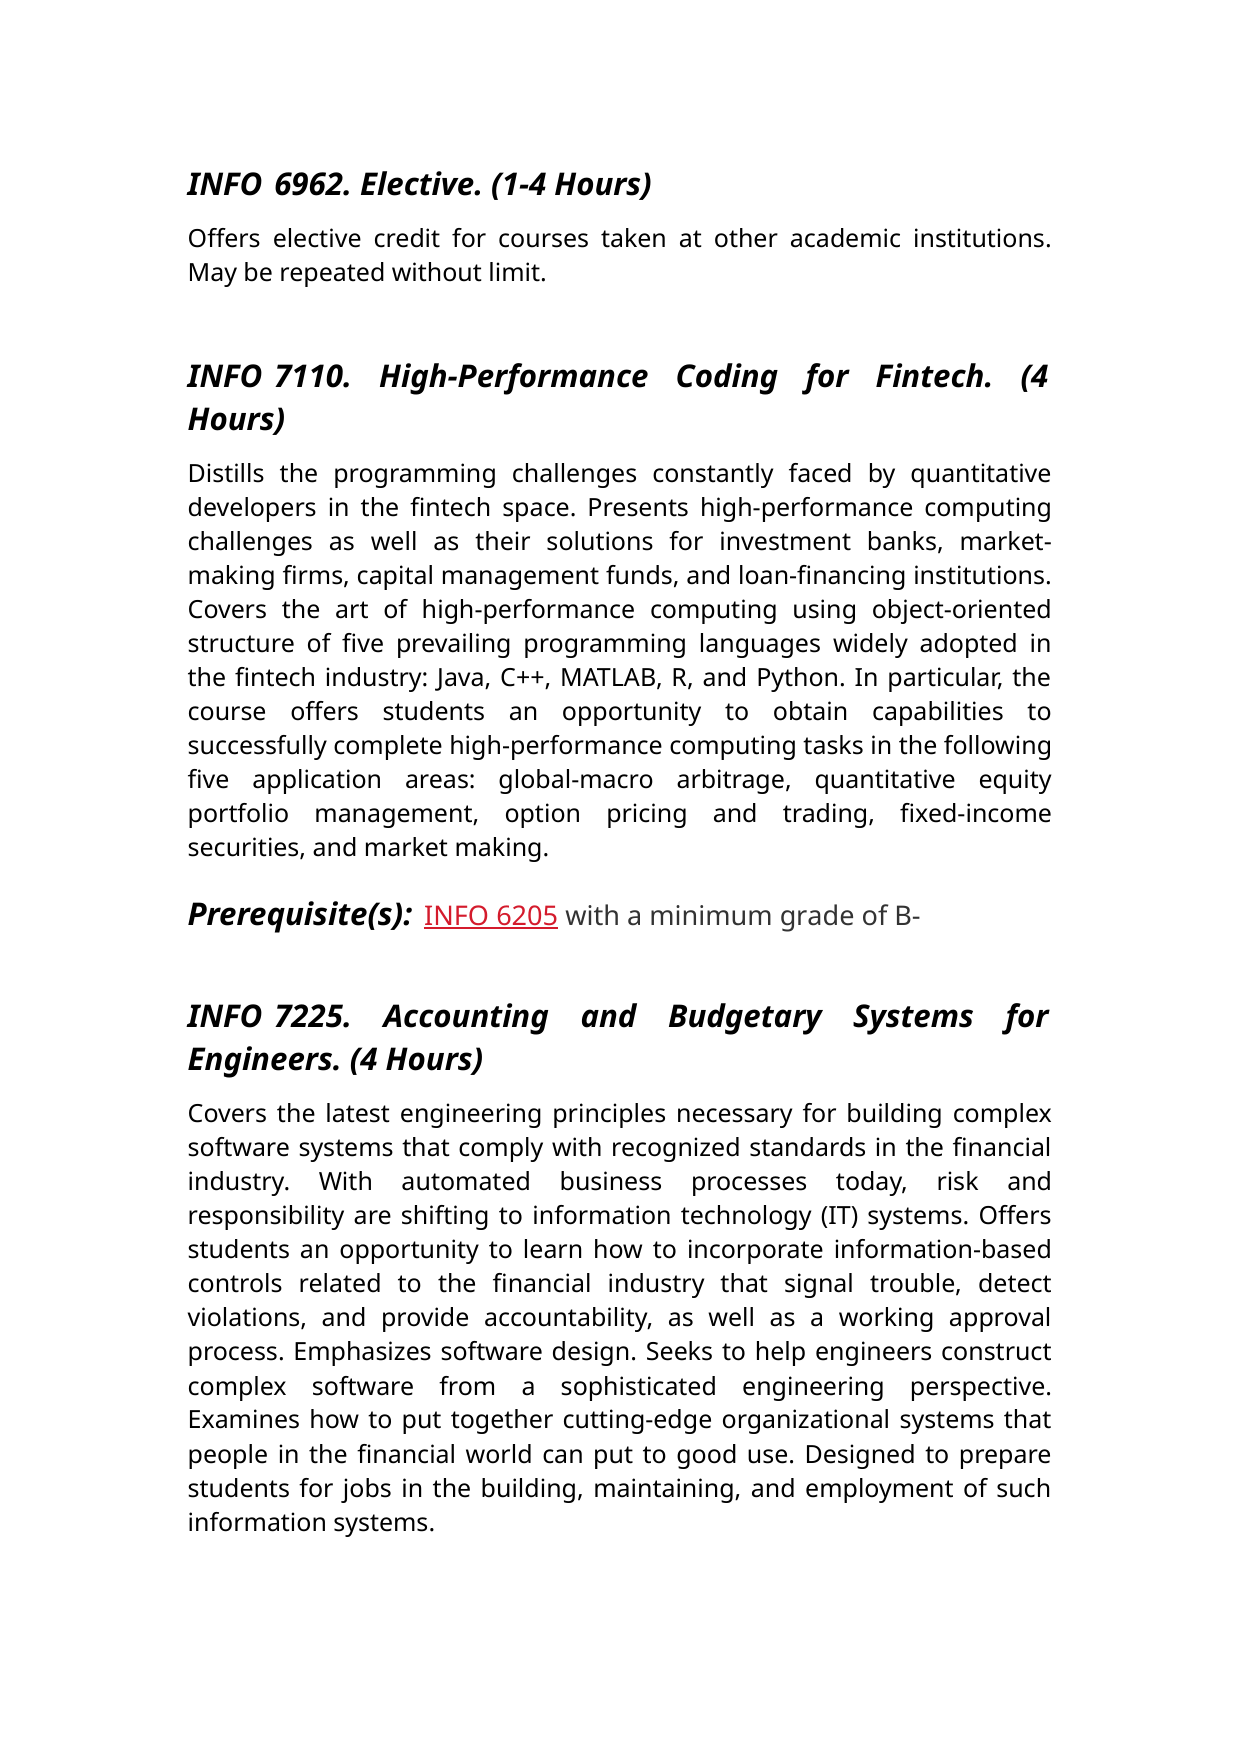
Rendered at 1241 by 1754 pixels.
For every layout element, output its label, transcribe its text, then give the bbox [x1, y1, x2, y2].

subtitle INFO 6962. Elective. (1-4 Hours) [187, 162, 1053, 204]
text Distills the programming challenges constantly faced by quantitative developers in the fintech space. Presents high-performance computing challenges as well as their solutions for investment banks, market-making firms, capital management funds, and loan-financing institutions. Covers the art of high-performance computing using object-oriented structure of five prevailing programming languages widely adopted in the fintech industry: Java, C++, MATLAB, R, and Python. In particular, the course offers students an opportunity to obtain capabilities to successfully complete high-performance computing tasks in the following five application areas: global-macro arbitrage, quantitative equity portfolio management, option pricing and trading, fixed-income securities, and market making. [187, 455, 1053, 864]
subtitle INFO 7225. Accounting and Budgetary Systems for Engineers. (4 Hours) [187, 994, 1053, 1079]
subtitle INFO 7110. High-Performance Coding for Fintech. (4 Hours) [187, 354, 1053, 439]
text Covers the latest engineering principles necessary for building complex software systems that comply with recognized standards in the financial industry. With automated business processes today, risk and responsibility are shifting to information technology (IT) systems. Offers students an opportunity to learn how to incorporate information-based controls related to the financial industry that signal trouble, detect violations, and provide accountability, as well as a working approval process. Emphasizes software design. Seeks to help engineers construct complex software from a sophisticated engineering perspective. Examines how to put together cutting-edge organizational systems that people in the financial world can put to good use. Designed to prepare students for jobs in the building, maintaining, and employment of such information systems. [187, 1096, 1053, 1538]
text Prerequisite(s): INFO 6205 with a minimum grade of B- [187, 880, 1053, 945]
text Offers elective credit for courses taken at other academic institutions. May be repeated without limit. [187, 221, 1053, 289]
